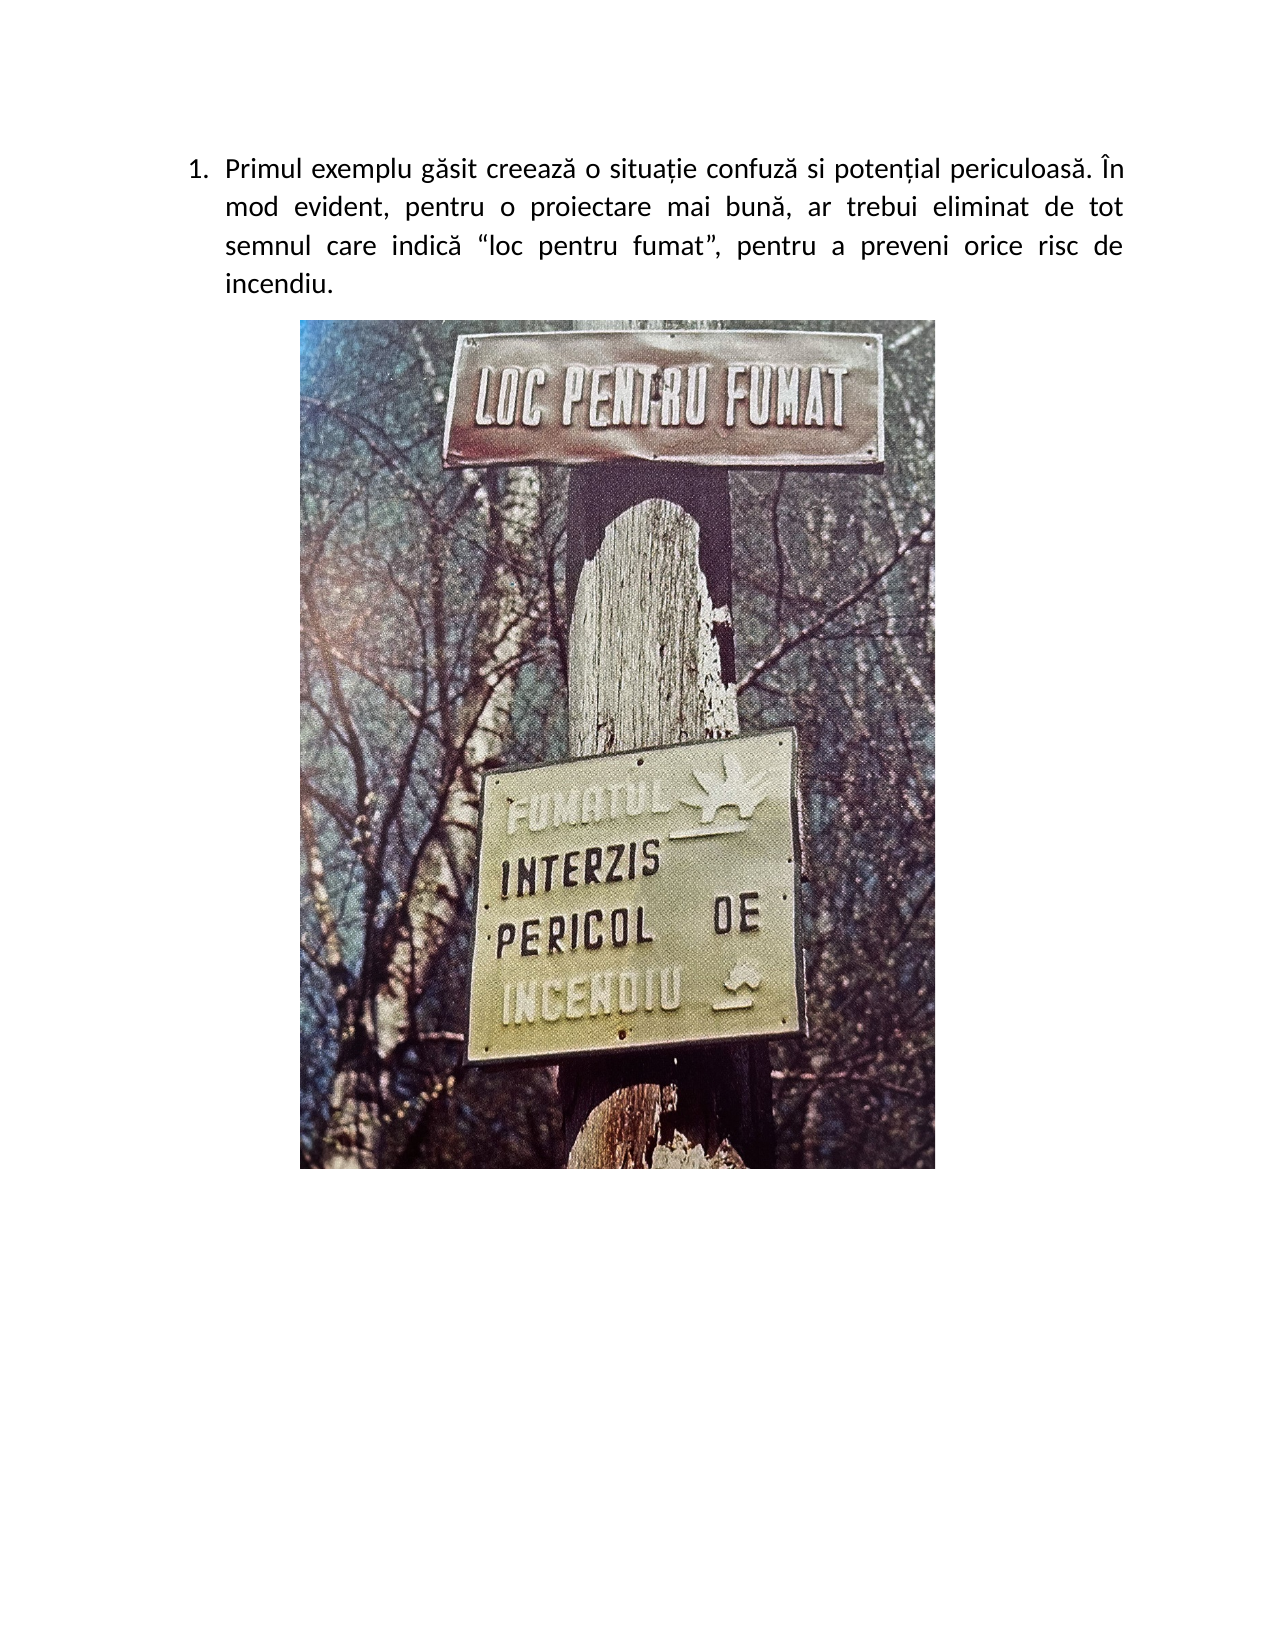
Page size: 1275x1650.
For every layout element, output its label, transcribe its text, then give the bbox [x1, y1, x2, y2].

picture [300, 320, 936, 1169]
list Primul exemplu găsit creează o situație confuză si potențial periculoasă. În mod evident, pentru o proiectare mai bună, ar trebui eliminat de tot semnul care indică “loc pentru fumat”, pentru a preveni orice risc de incendiu. [187, 150, 1125, 301]
